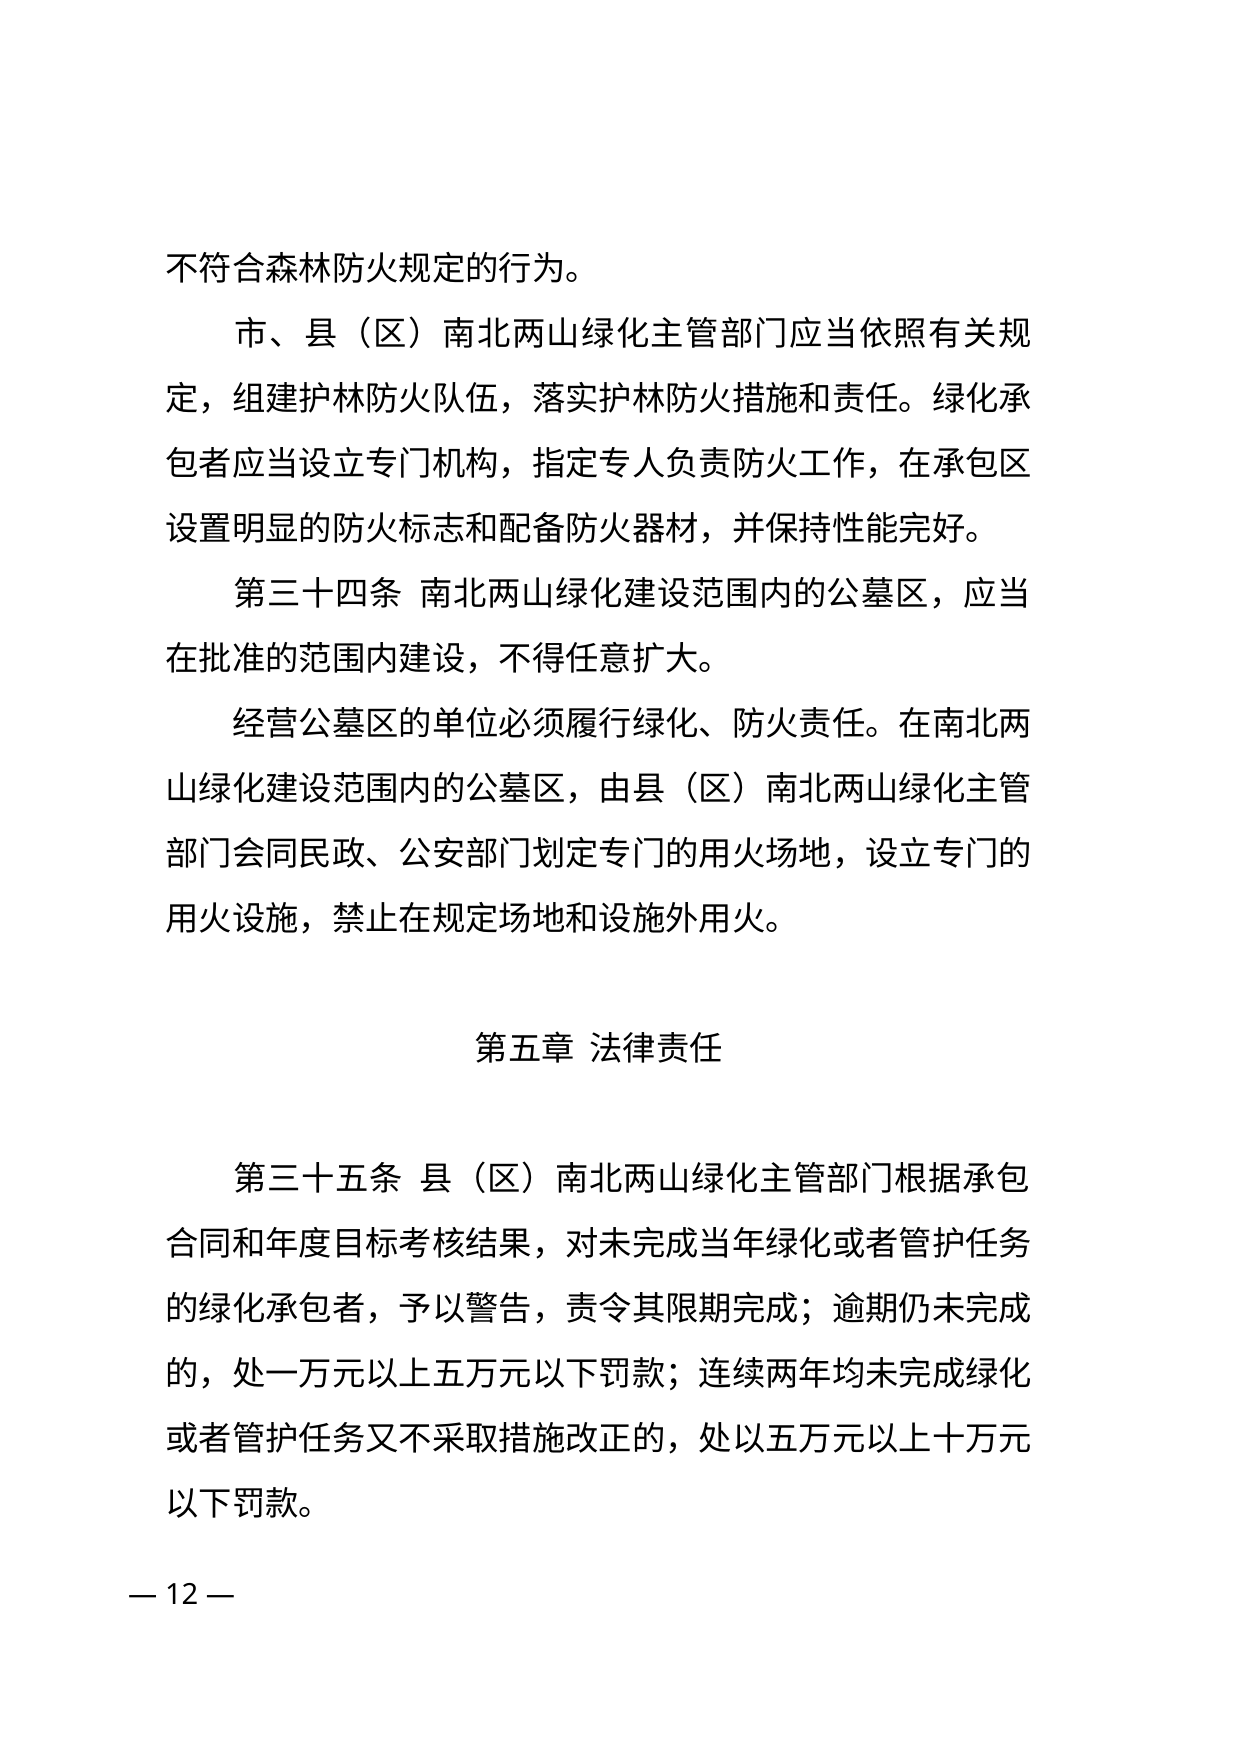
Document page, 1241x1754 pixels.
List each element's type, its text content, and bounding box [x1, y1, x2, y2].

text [165, 233, 1032, 298]
text 经营公墓区的单位必须履行绿化、防火责任。在南北两山绿化建设范围内的公墓区，由县（区）南北两山绿化主管部门会同民政、公安部门划定专门的用火场地，设立专门的用火设施，禁止在规定场地和设施外用火。 [165, 688, 1032, 948]
text 第三十四条 南北两山绿化建设范围内的公墓区，应当在批准的范围内建设，不得任意扩大。 [165, 558, 1032, 688]
text 第三十五条 县（区）南北两山绿化主管部门根据承包合同和年度目标考核结果，对未完成当年绿化或者管护任务的绿化承包者，予以警告，责令其限期完成；逾期仍未完成的，处一万元以上五万元以下罚款；连续两年均未完成绿化或者管护任务又不采取措施改正的，处以五万元以上十万元以下罚款。 [165, 1143, 1032, 1533]
text 第五章 法律责任 [165, 1013, 1032, 1078]
text 市、县（区）南北两山绿化主管部门应当依照有关规定，组建护林防火队伍，落实护林防火措施和责任。绿化承包者应当设立专门机构，指定专人负责防火工作，在承包区设置明显的防火标志和配备防火器材，并保持性能完好。 [165, 298, 1032, 558]
